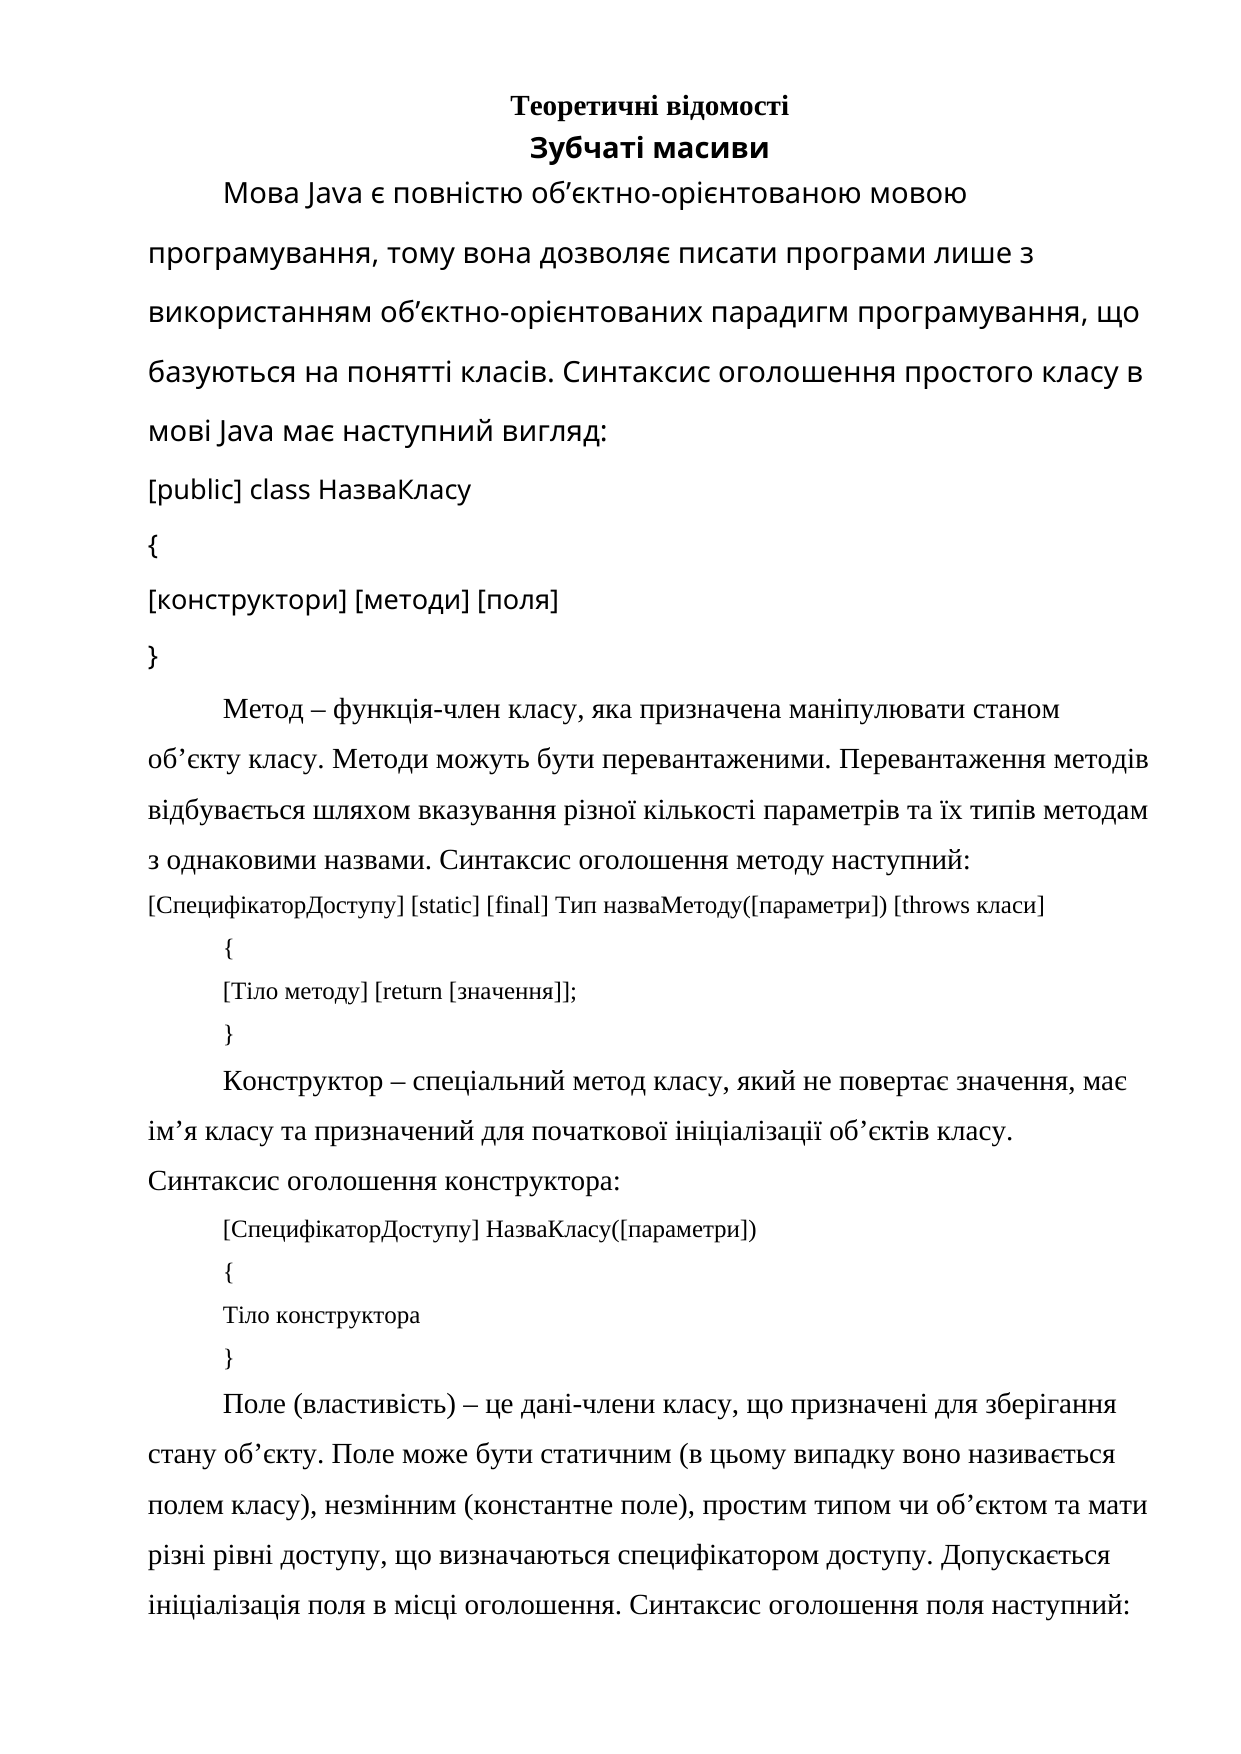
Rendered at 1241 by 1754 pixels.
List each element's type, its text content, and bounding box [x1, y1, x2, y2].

text { [148, 525, 1152, 562]
text Конструктор – спеціальний метод класу, який не повертає значення, має ім’я класу та призначений для початкової ініціалізації об’єктів класу. Синтаксис оголошення конструктора: [148, 1063, 1152, 1197]
text Теоретичні відомості [148, 88, 1152, 122]
text { [148, 933, 1152, 962]
text [конструктори] [методи] [поля] [148, 581, 1152, 618]
text Зубчаті масиви [148, 127, 1152, 167]
text } [148, 1343, 1152, 1372]
text Мова Java є повністю об’єктно-орієнтованою мовою програмування, тому вона дозволяє писати програми лише з використанням об’єктно-орієнтованих парадигм програмування, що базуються на понятті класів. Синтаксис оголошення простого класу в мові Java має наступний вигляд: [148, 173, 1152, 450]
text } [148, 1019, 1152, 1048]
text } [148, 636, 1152, 673]
text [public] class НазваКласу [148, 470, 1152, 507]
text [СпецифікаторДоступу] НазваКласу([параметри]) [148, 1214, 1152, 1242]
text Тіло конструктора [148, 1300, 1152, 1329]
text Поле (властивість) – це дані-члени класу, що призначені для зберігання стану об’єкту. Поле може бути статичним (в цьому випадку воно називається полем класу), незмінним (константне поле), простим типом чи об’єктом та мати різні рівні доступу, що визначаються специфікатором доступу. Допускається ініціалізація поля в місці оголошення. Синтаксис оголошення поля наступний: [148, 1386, 1152, 1621]
text [Тіло методу] [return [значення]]; [148, 976, 1152, 1005]
text Метод – функція-член класу, яка призначена маніпулювати станом об’єкту класу. Методи можуть бути перевантаженими. Перевантаження методів відбувається шляхом вказування різної кількості параметрів та їх типів методам з однаковими назвами. Синтаксис оголошення методу наступний: [СпецифікаторДоступу] [static] [final] Тип назваМетоду([параметри]) [throws класи] [148, 691, 1152, 919]
text { [148, 1257, 1152, 1286]
